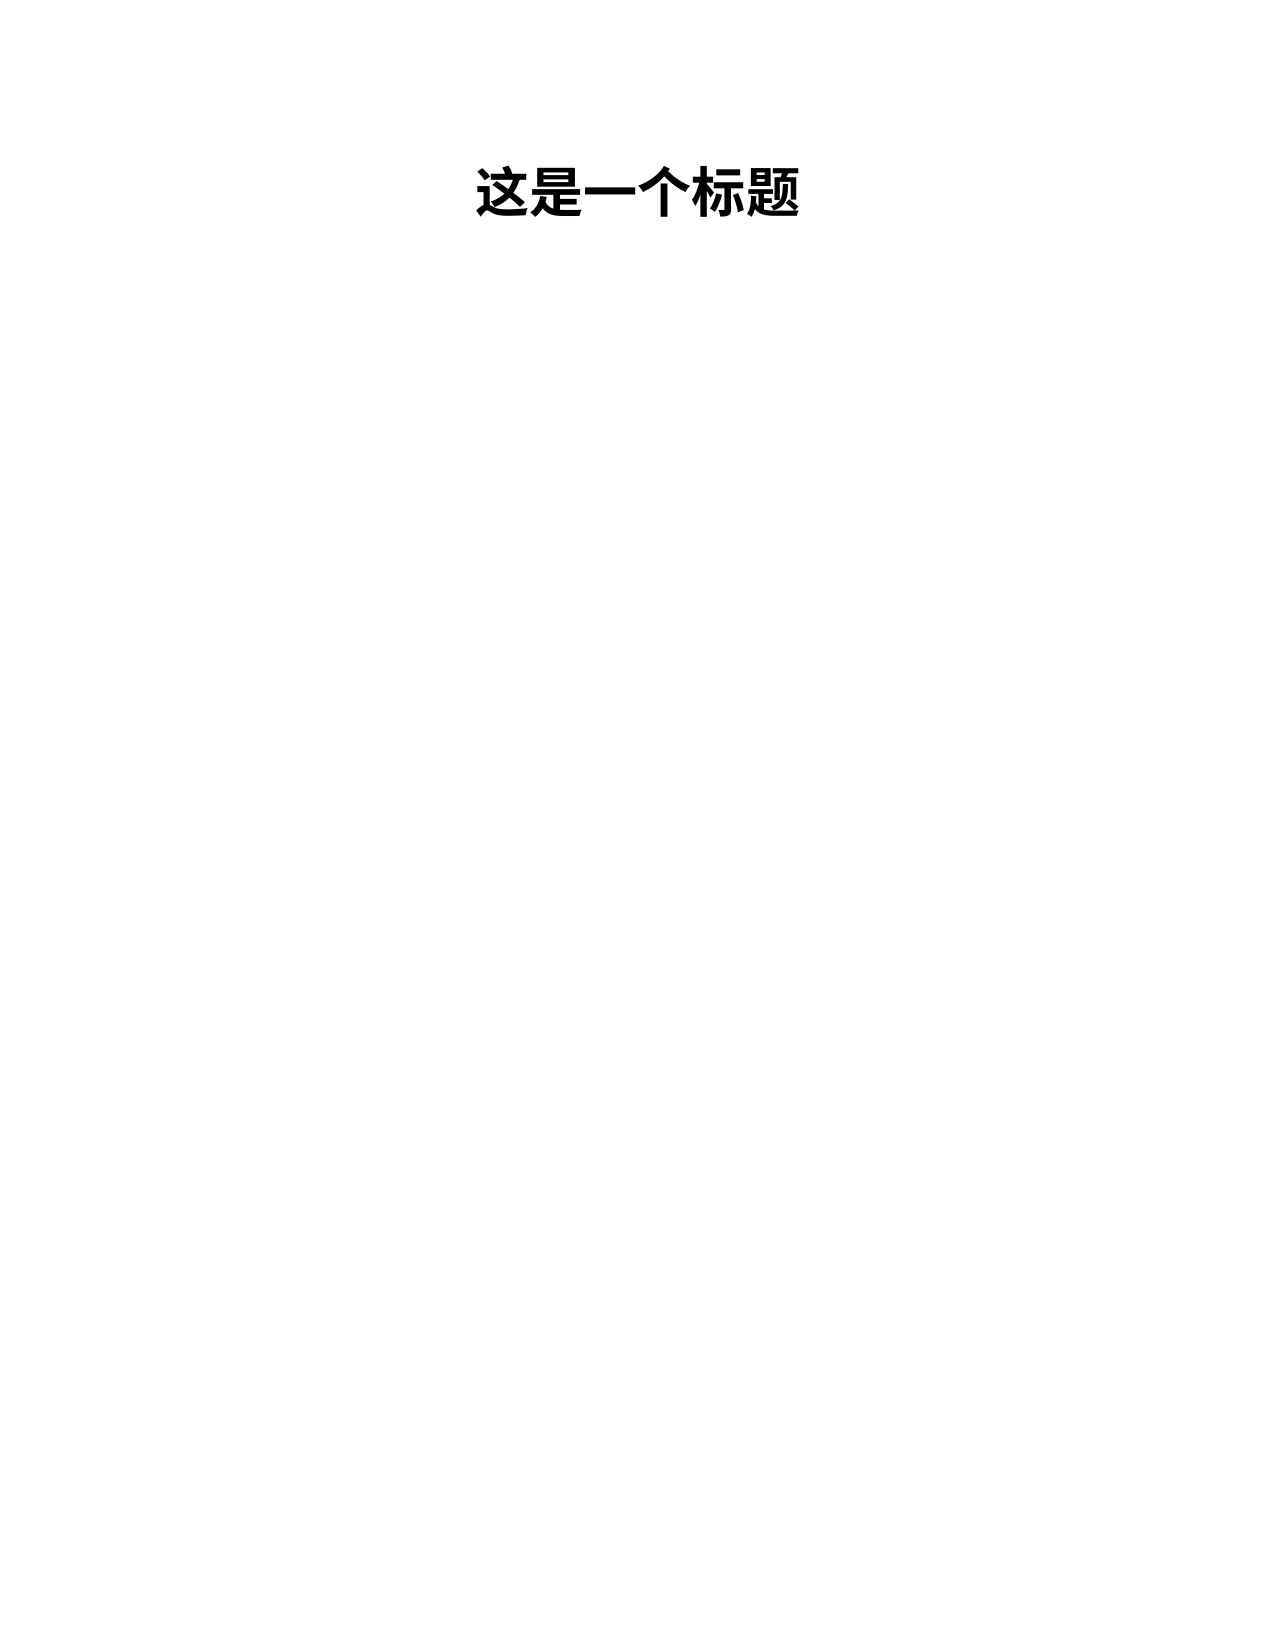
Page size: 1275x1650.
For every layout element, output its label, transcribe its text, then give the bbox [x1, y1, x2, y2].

text 这是一个标题 [150, 150, 1125, 224]
